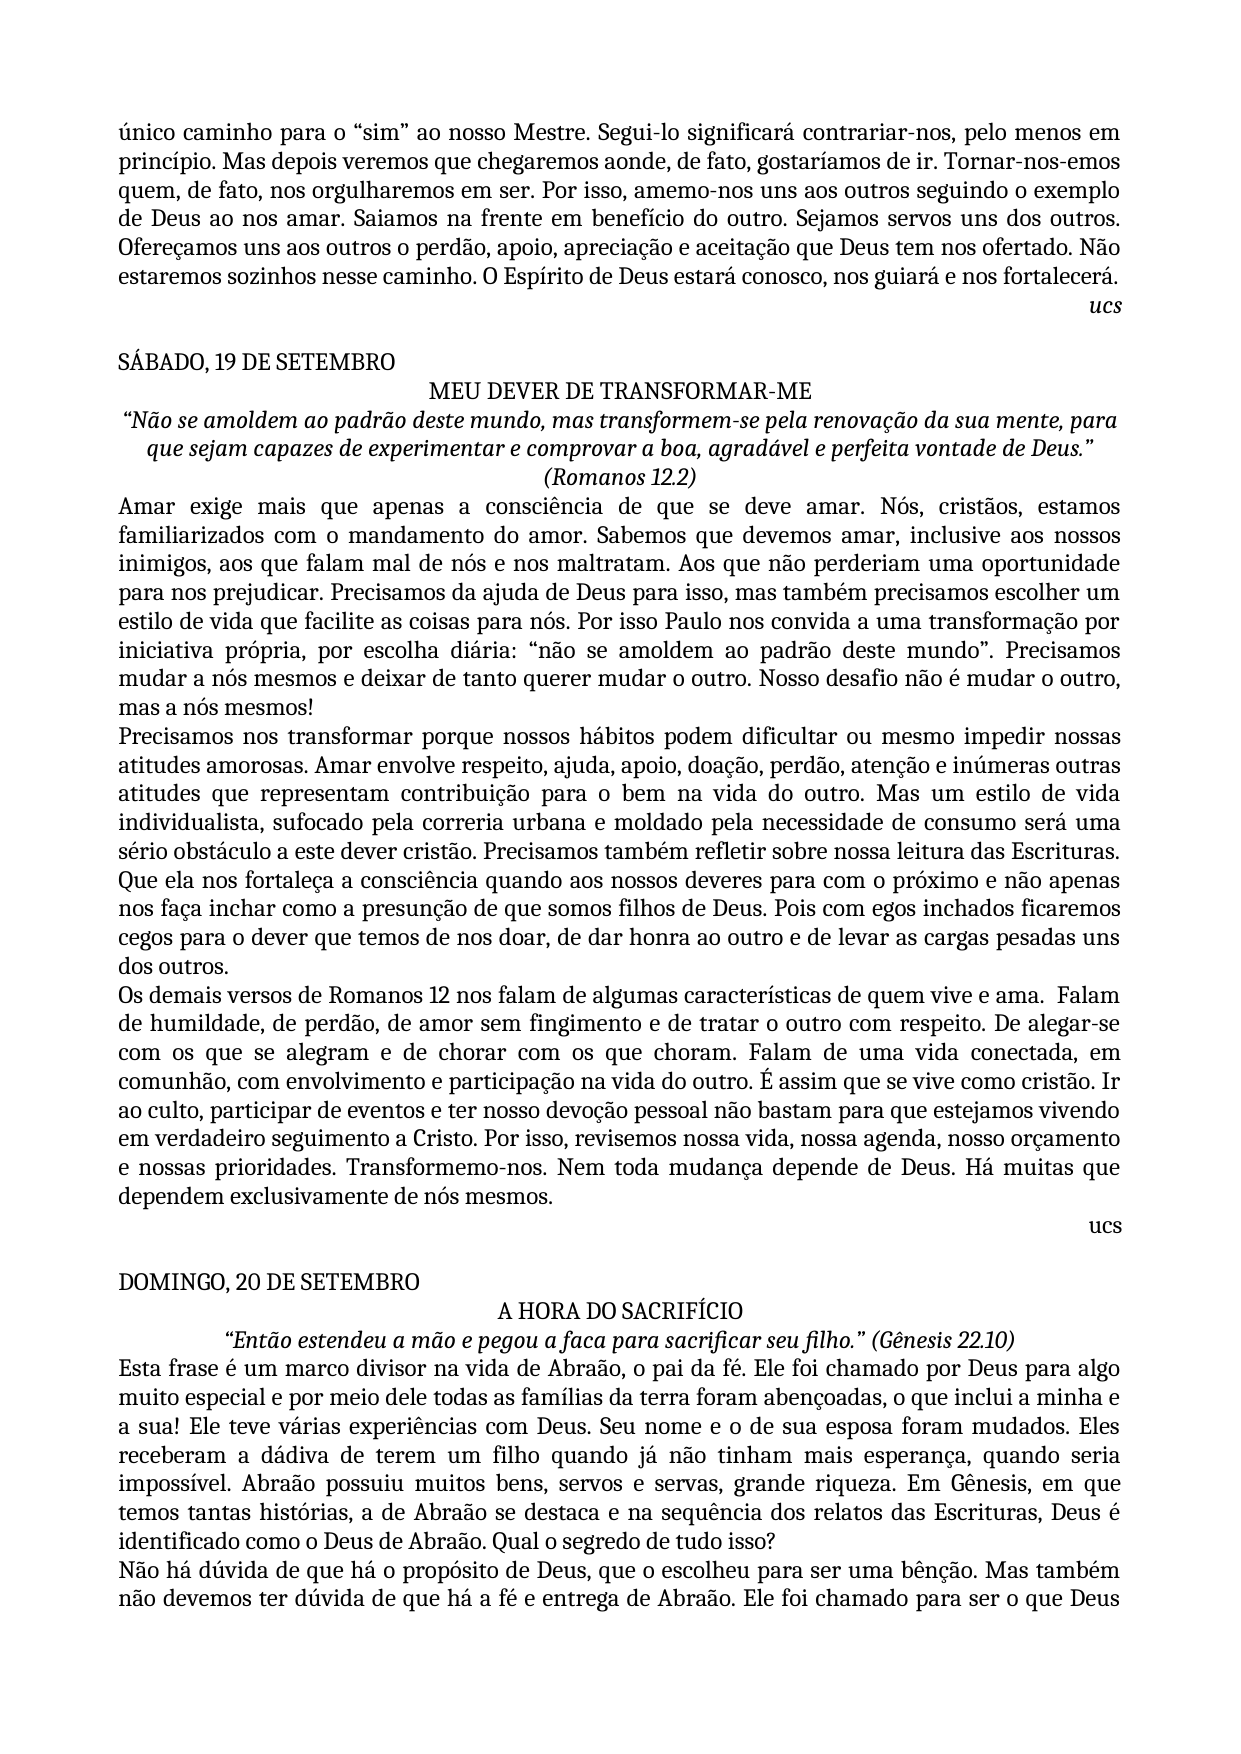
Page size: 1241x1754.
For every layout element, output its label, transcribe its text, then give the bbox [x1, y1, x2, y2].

text “Então estendeu a mão e pegou a faca para sacrificar seu filho.” (Gênesis 22.10) [118, 1326, 1122, 1354]
text Os demais versos de Romanos 12 nos falam de algumas características de quem vive e ama. Falam de humildade, de perdão, de amor sem fingimento e de tratar o outro com respeito. De alegar-se com os que se alegram e de chorar com os que choram. Falam de uma vida conectada, em comunhão, com envolvimento e participação na vida do outro. É assim que se vive como cristão. Ir ao culto, participar de eventos e ter nosso devoção pessoal não bastam para que estejamos vivendo em verdadeiro seguimento a Cristo. Por isso, revisemos nossa vida, nossa agenda, nosso orçamento e nossas prioridades. Transformemo-nos. Nem toda mudança depende de Deus. Há muitas que dependem exclusivamente de nós mesmos. [118, 981, 1122, 1211]
text Esta frase é um marco divisor na vida de Abraão, o pai da fé. Ele foi chamado por Deus para algo muito especial e por meio dele todas as famílias da terra foram abençoadas, o que inclui a minha e a sua! Ele teve várias experiências com Deus. Seu nome e o de sua esposa foram mudados. Eles receberam a dádiva de terem um filho quando já não tinham mais esperança, quando seria impossível. Abraão possuiu muitos bens, servos e servas, grande riqueza. Em Gênesis, em que temos tantas histórias, a de Abraão se destaca e na sequência dos relatos das Escrituras, Deus é identificado como o Deus de Abraão. Qual o segredo de tudo isso? [118, 1354, 1122, 1556]
text MEU DEVER DE TRANSFORMAR-ME [118, 377, 1122, 406]
text “Não se amoldem ao padrão deste mundo, mas transformem-se pela renovação da sua mente, para que sejam capazes de experimentar e comprovar a boa, agradável e perfeita vontade de Deus.” (Romanos 12.2) [118, 406, 1122, 492]
text Amar exige mais que apenas a consciência de que se deve amar. Nós, cristãos, estamos familiarizados com o mandamento do amor. Sabemos que devemos amar, inclusive aos nossos inimigos, aos que falam mal de nós e nos maltratam. Aos que não perderiam uma oportunidade para nos prejudicar. Precisamos da ajuda de Deus para isso, mas também precisamos escolher um estilo de vida que facilite as coisas para nós. Por isso Paulo nos convida a uma transformação por iniciativa própria, por escolha diária: “não se amoldem ao padrão deste mundo”. Precisamos mudar a nós mesmos e deixar de tanto querer mudar o outro. Nosso desafio não é mudar o outro, mas a nós mesmos! [118, 492, 1122, 722]
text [118, 118, 1122, 291]
text DOMINGO, 20 DE SETEMBRO [118, 1268, 1122, 1297]
text A HORA DO SACRIFÍCIO [118, 1297, 1122, 1326]
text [118, 1556, 1122, 1613]
text ucs [118, 291, 1122, 319]
text ucs [118, 1211, 1122, 1239]
text SÁBADO, 19 DE SETEMBRO [118, 348, 1122, 377]
text Precisamos nos transformar porque nossos hábitos podem dificultar ou mesmo impedir nossas atitudes amorosas. Amar envolve respeito, ajuda, apoio, doação, perdão, atenção e inúmeras outras atitudes que representam contribuição para o bem na vida do outro. Mas um estilo de vida individualista, sufocado pela correria urbana e moldado pela necessidade de consumo será uma sério obstáculo a este dever cristão. Precisamos também refletir sobre nossa leitura das Escrituras. Que ela nos fortaleça a consciência quando aos nossos deveres para com o próximo e não apenas nos faça inchar como a presunção de que somos filhos de Deus. Pois com egos inchados ficaremos cegos para o dever que temos de nos doar, de dar honra ao outro e de levar as cargas pesadas uns dos outros. [118, 722, 1122, 981]
